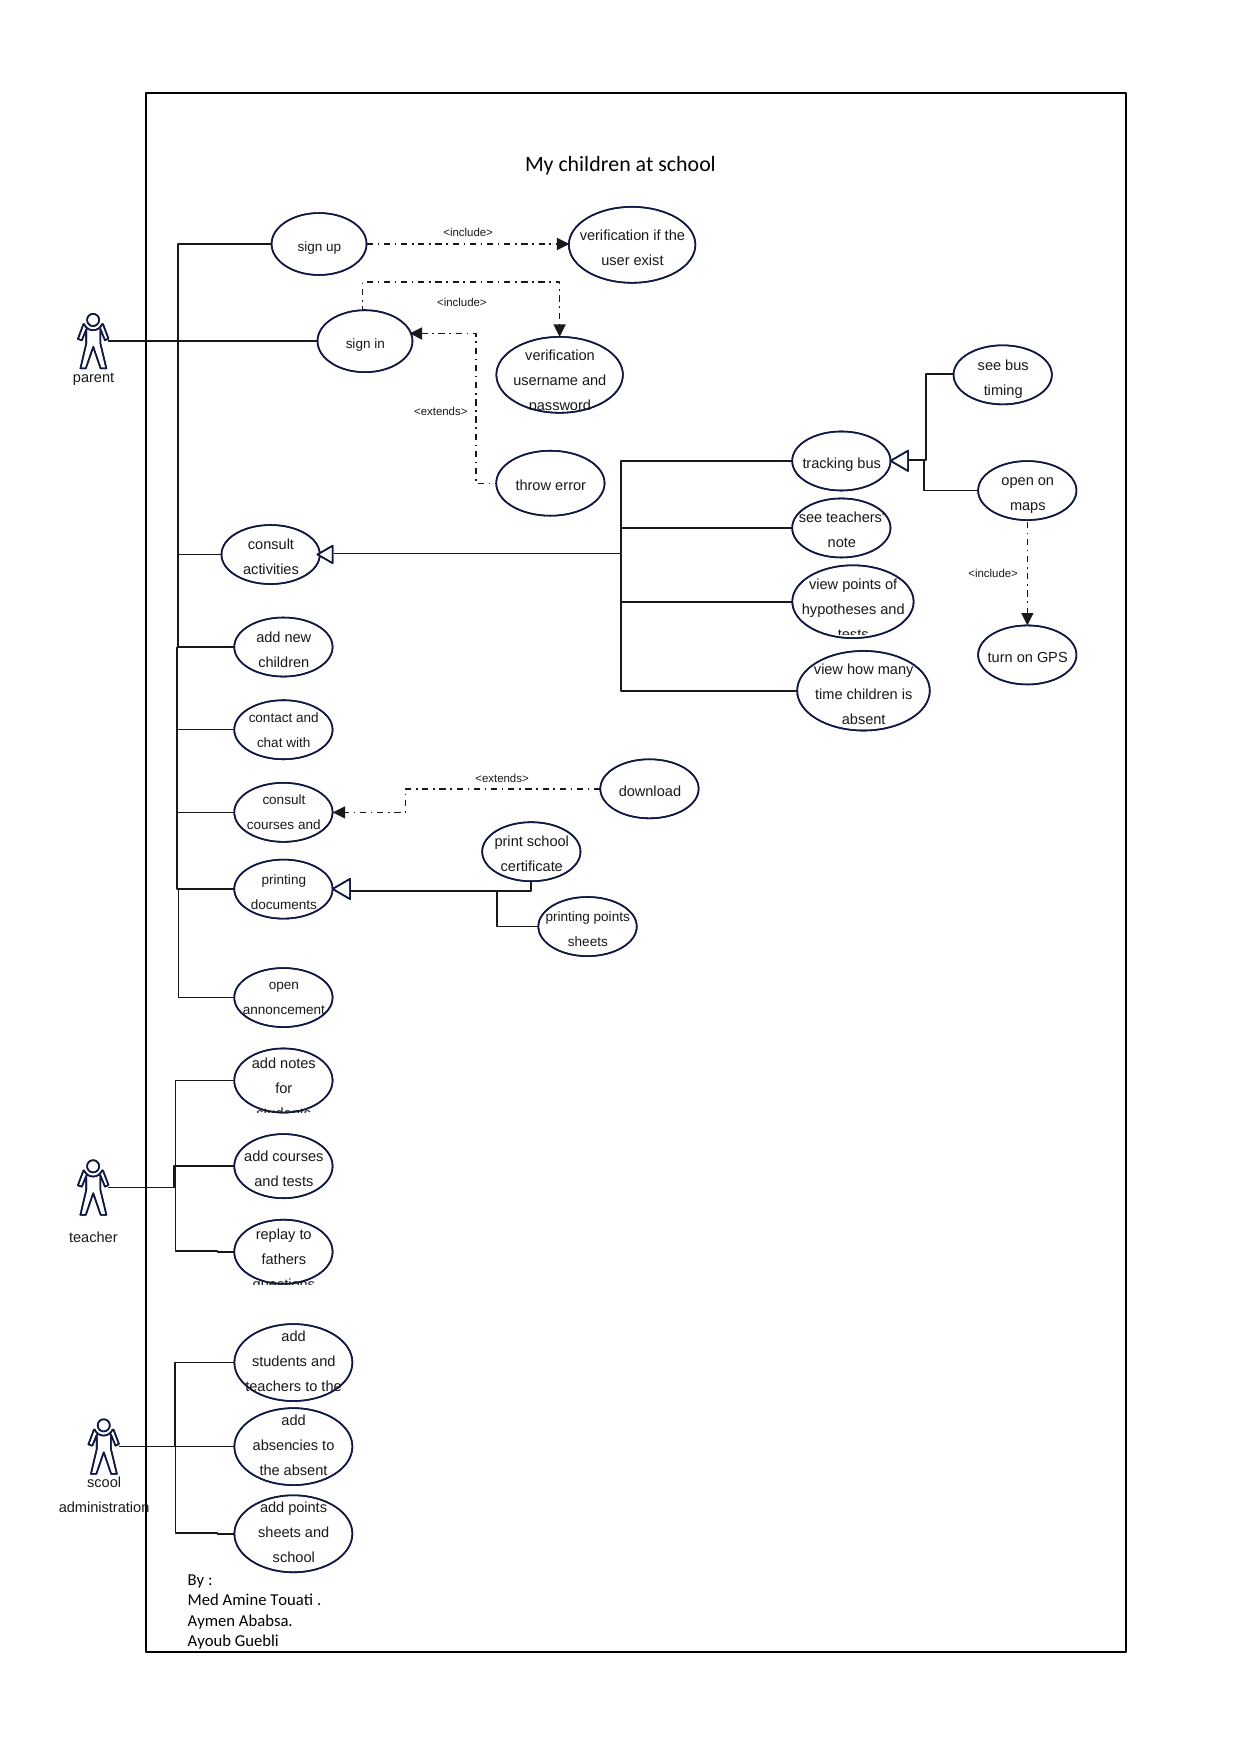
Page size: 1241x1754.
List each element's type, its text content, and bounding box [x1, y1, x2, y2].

text My children at school [187, 150, 1053, 177]
